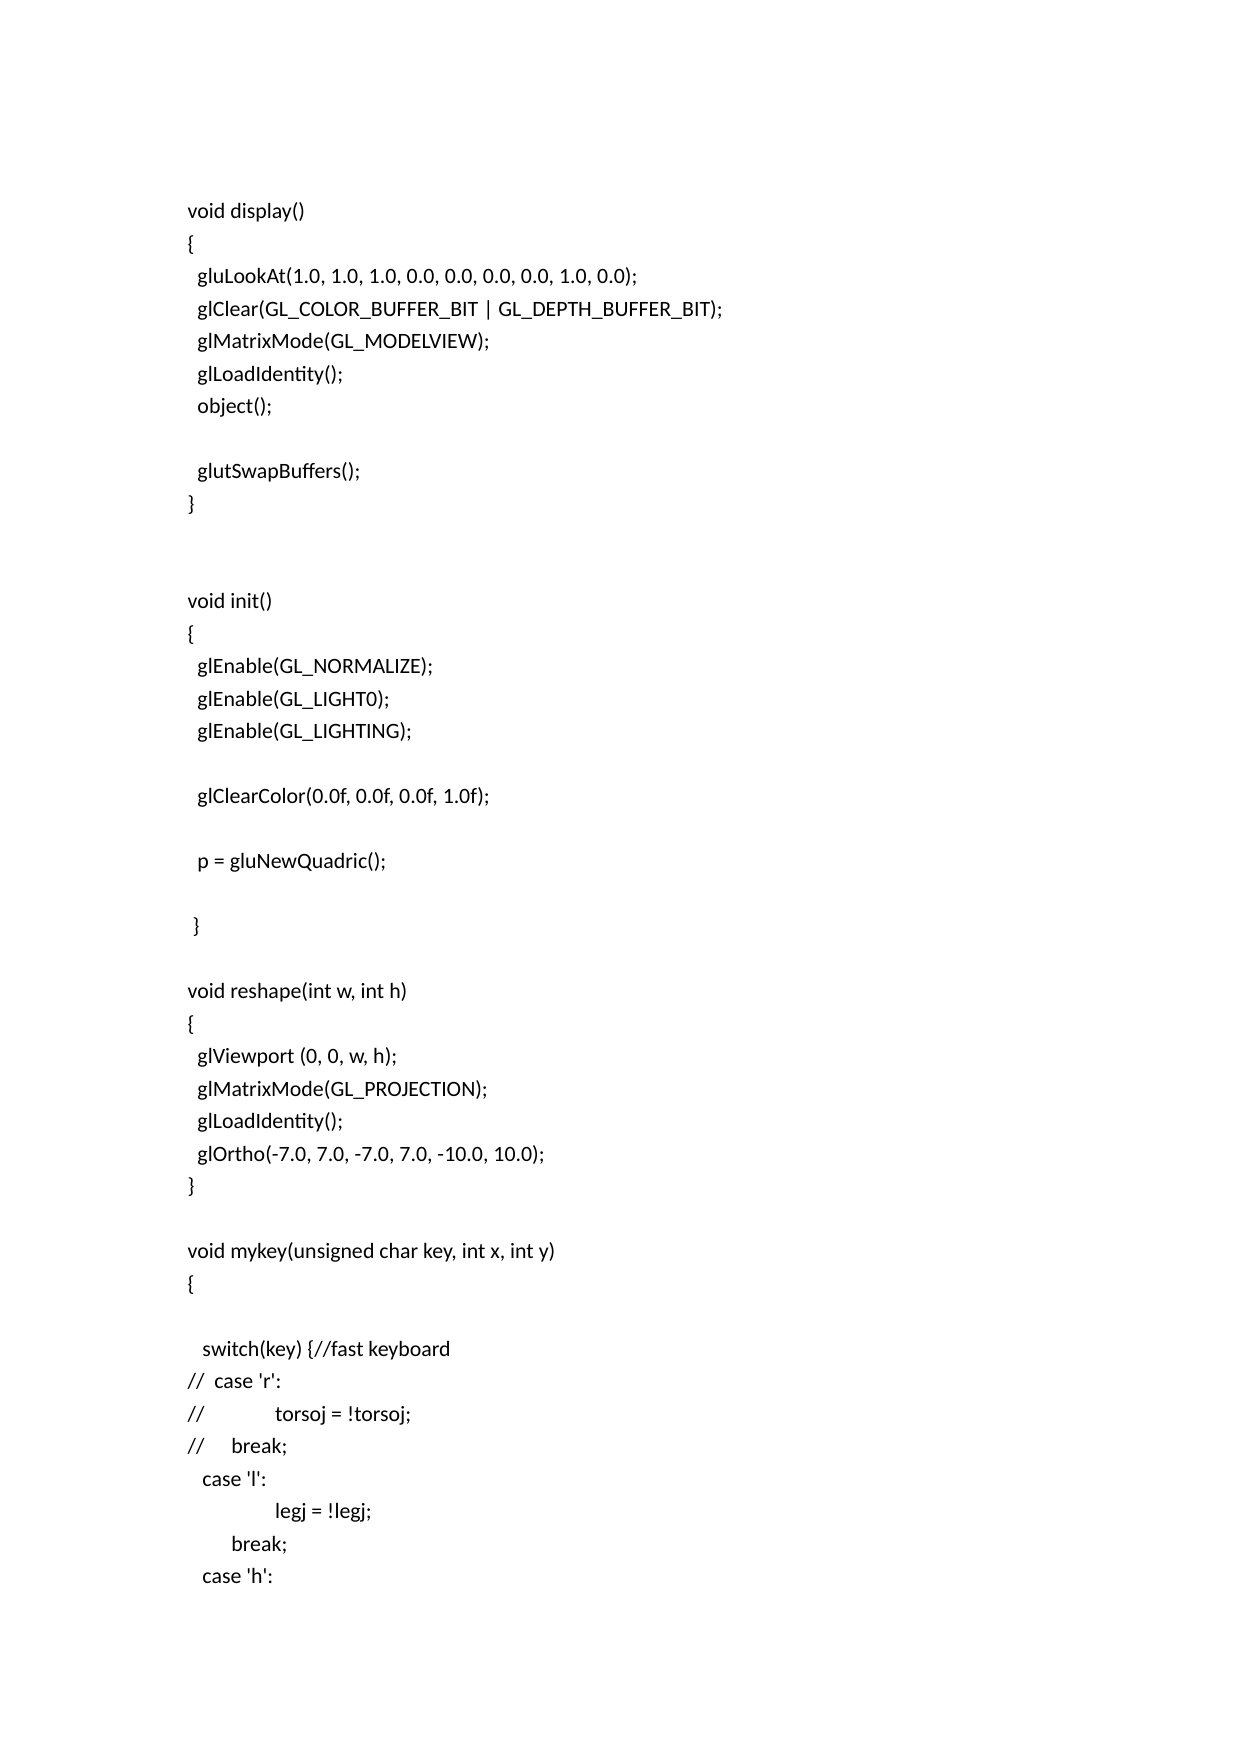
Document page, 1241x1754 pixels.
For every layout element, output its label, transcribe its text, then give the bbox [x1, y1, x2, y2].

text case 'l': [187, 1462, 1053, 1494]
text } [187, 909, 1053, 942]
text { [187, 227, 1053, 259]
text switch(key) {//fast keyboard [187, 1332, 1053, 1364]
text object(); [187, 389, 1053, 422]
text glEnable(GL_LIGHTING); [187, 714, 1053, 747]
text glMatrixMode(GL_PROJECTION); [187, 1072, 1053, 1104]
text glLoadIdentity(); [187, 1104, 1053, 1137]
text case 'h': [187, 1559, 1053, 1592]
text void display() [187, 194, 1053, 227]
text { [187, 617, 1053, 649]
text break; [187, 1527, 1053, 1559]
text glOrtho(-7.0, 7.0, -7.0, 7.0, -10.0, 10.0); [187, 1137, 1053, 1169]
text glLoadIdentity(); [187, 357, 1053, 389]
text glEnable(GL_LIGHT0); [187, 682, 1053, 714]
text // case 'r': [187, 1364, 1053, 1397]
text glViewport (0, 0, w, h); [187, 1039, 1053, 1072]
text { [187, 1007, 1053, 1039]
text void reshape(int w, int h) [187, 974, 1053, 1007]
text } [187, 487, 1053, 519]
text glutSwapBuffers(); [187, 454, 1053, 487]
text // torsoj = !torsoj; [187, 1397, 1053, 1429]
text glMatrixMode(GL_MODELVIEW); [187, 324, 1053, 357]
text glEnable(GL_NORMALIZE); [187, 649, 1053, 682]
text legj = !legj; [187, 1494, 1053, 1527]
text // break; [187, 1429, 1053, 1462]
text void init() [187, 584, 1053, 617]
text p = gluNewQuadric(); [187, 844, 1053, 877]
text glClear(GL_COLOR_BUFFER_BIT | GL_DEPTH_BUFFER_BIT); [187, 292, 1053, 324]
text gluLookAt(1.0, 1.0, 1.0, 0.0, 0.0, 0.0, 0.0, 1.0, 0.0); [187, 259, 1053, 292]
text { [187, 1267, 1053, 1299]
text glClearColor(0.0f, 0.0f, 0.0f, 1.0f); [187, 779, 1053, 812]
text } [187, 1169, 1053, 1202]
text void mykey(unsigned char key, int x, int y) [187, 1234, 1053, 1267]
